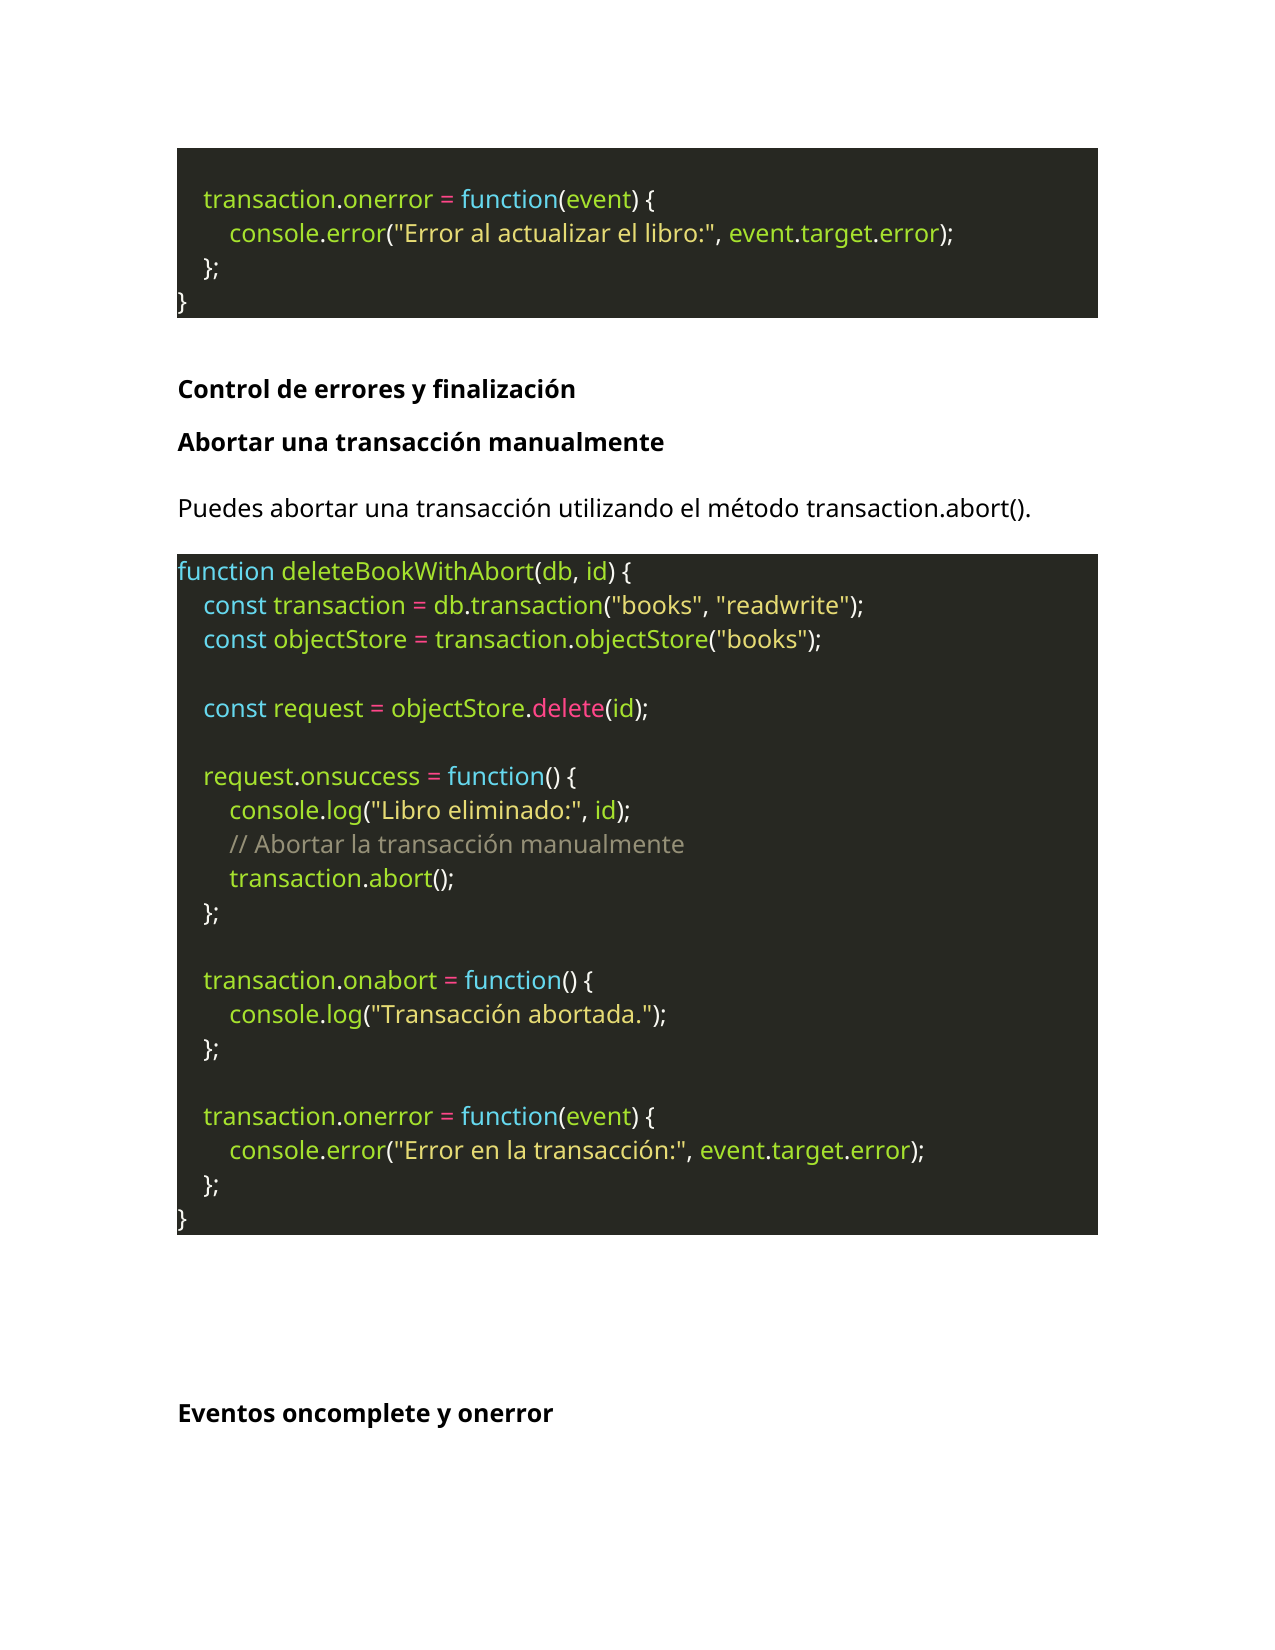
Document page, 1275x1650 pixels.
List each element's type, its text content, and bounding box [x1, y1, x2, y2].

text }; [177, 1031, 1098, 1065]
text request.onsuccess = function() { [177, 758, 1098, 792]
text }; [177, 1167, 1098, 1201]
text Abortar una transacción manualmente [177, 425, 1098, 459]
text transaction.abort(); [177, 861, 1098, 894]
text } [177, 1201, 1098, 1235]
text transaction.onabort = function() { [177, 963, 1098, 997]
text console.error("Error en la transacción:", event.target.error); [177, 1133, 1098, 1167]
text const objectStore = transaction.objectStore("books"); [177, 622, 1098, 656]
text console.log("Transacción abortada."); [177, 997, 1098, 1031]
text console.error("Error al actualizar el libro:", event.target.error); [177, 216, 1098, 250]
text const request = objectStore.delete(id); [177, 690, 1098, 724]
text } [177, 284, 1098, 318]
text Control de errores y finalización [177, 371, 1098, 405]
text }; [177, 250, 1098, 284]
text console.log("Libro eliminado:", id); [177, 792, 1098, 826]
text // Abortar la transacción manualmente [177, 826, 1098, 861]
text Puedes abortar una transacción utilizando el método transaction.abort(). [177, 491, 1098, 525]
text Eventos oncomplete y onerror [177, 1396, 1098, 1429]
text const transaction = db.transaction("books", "readwrite"); [177, 588, 1098, 622]
text }; [177, 894, 1098, 929]
text transaction.onerror = function(event) { [177, 182, 1098, 216]
text function deleteBookWithAbort(db, id) { [177, 554, 1098, 588]
text transaction.onerror = function(event) { [177, 1099, 1098, 1133]
